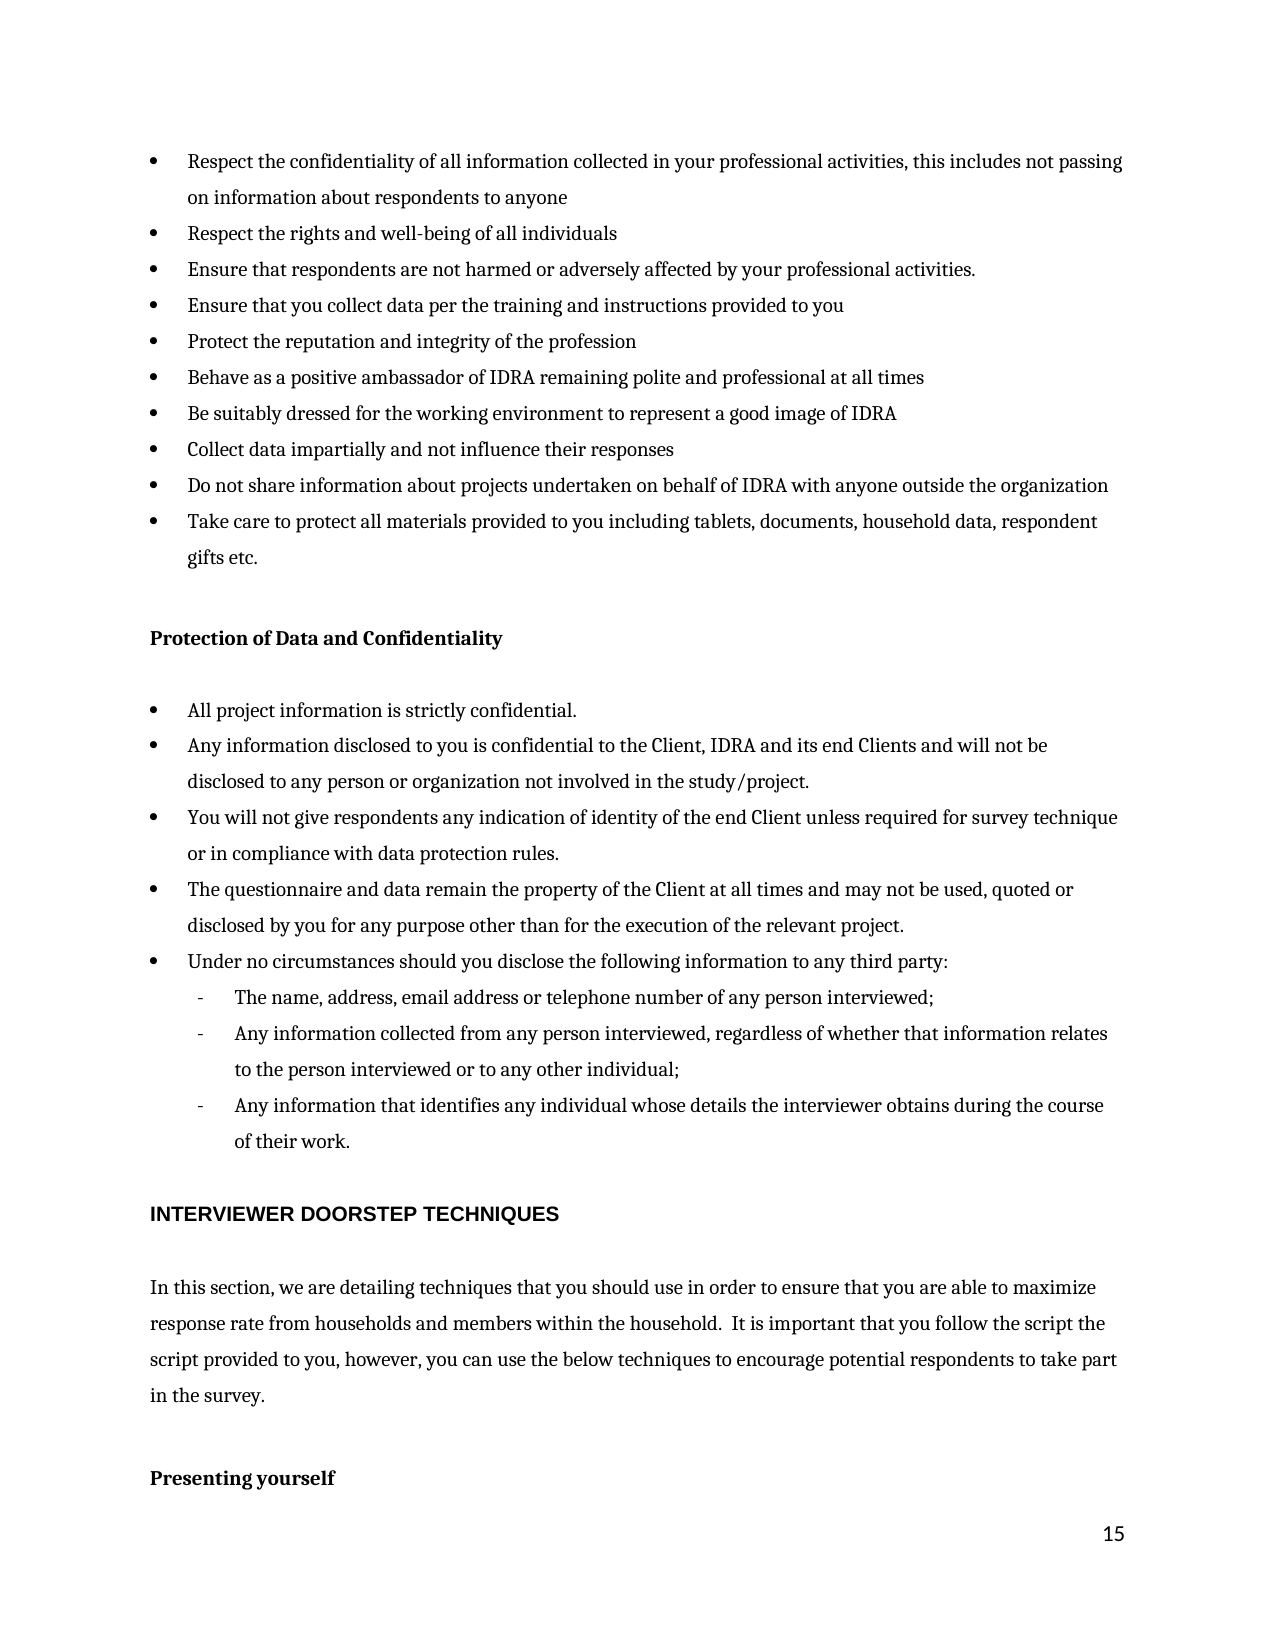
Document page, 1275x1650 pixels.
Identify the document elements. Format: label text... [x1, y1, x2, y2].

list Respect the confidentiality of all information collected in your professional activities, this includes not passing on information about respondents to anyone [150, 150, 1125, 210]
list Ensure that you collect data per the training and instructions provided to you [150, 294, 1125, 318]
list Be suitably dressed for the working environment to represent a good image of IDRA [150, 402, 1125, 426]
list Do not share information about projects undertaken on behalf of IDRA with anyone outside the organization [150, 473, 1125, 497]
list You will not give respondents any indication of identity of the end Client unless required for survey technique or in compliance with data protection rules. [150, 806, 1125, 866]
subtitle Interviewer Doorstep Techniques [150, 1201, 1125, 1225]
list Under no circumstances should you disclose the following information to any third party: [150, 950, 1125, 974]
list The questionnaire and data remain the property of the Client at all times and may not be used, quoted or disclosed by you for any purpose other than for the execution of the relevant project. [150, 878, 1125, 938]
list All project information is strictly confidential. [150, 698, 1125, 722]
list The name, address, email address or telephone number of any person interviewed; [197, 986, 1125, 1010]
text Protection of Data and Confidentiality [150, 626, 1125, 650]
list Behave as a positive ambassador of IDRA remaining polite and professional at all times [150, 366, 1125, 389]
list Any information collected from any person interviewed, regardless of whether that information relates to the person interviewed or to any other individual; [197, 1022, 1125, 1082]
list Protect the reputation and integrity of the profession [150, 330, 1125, 354]
list Any information that identifies any individual whose details the interviewer obtains during the course of their work. [197, 1093, 1125, 1153]
list Take care to protect all materials provided to you including tablets, documents, household data, respondent gifts etc. [150, 509, 1125, 569]
list Respect the rights and well-being of all individuals [150, 222, 1125, 246]
text Presenting yourself [150, 1466, 1125, 1490]
list Ensure that respondents are not harmed or adversely affected by your professional activities. [150, 258, 1125, 282]
text In this section, we are detailing techniques that you should use in order to ensure that you are able to maximize response rate from households and members within the household. It is important that you follow the script the script provided to you, however, you can use the below techniques to encourage potential respondents to take part in the survey. [150, 1276, 1125, 1407]
list Any information disclosed to you is confidential to the Client, IDRA and its end Clients and will not be disclosed to any person or organization not involved in the study/project. [150, 734, 1125, 794]
list Collect data impartially and not influence their responses [150, 437, 1125, 461]
